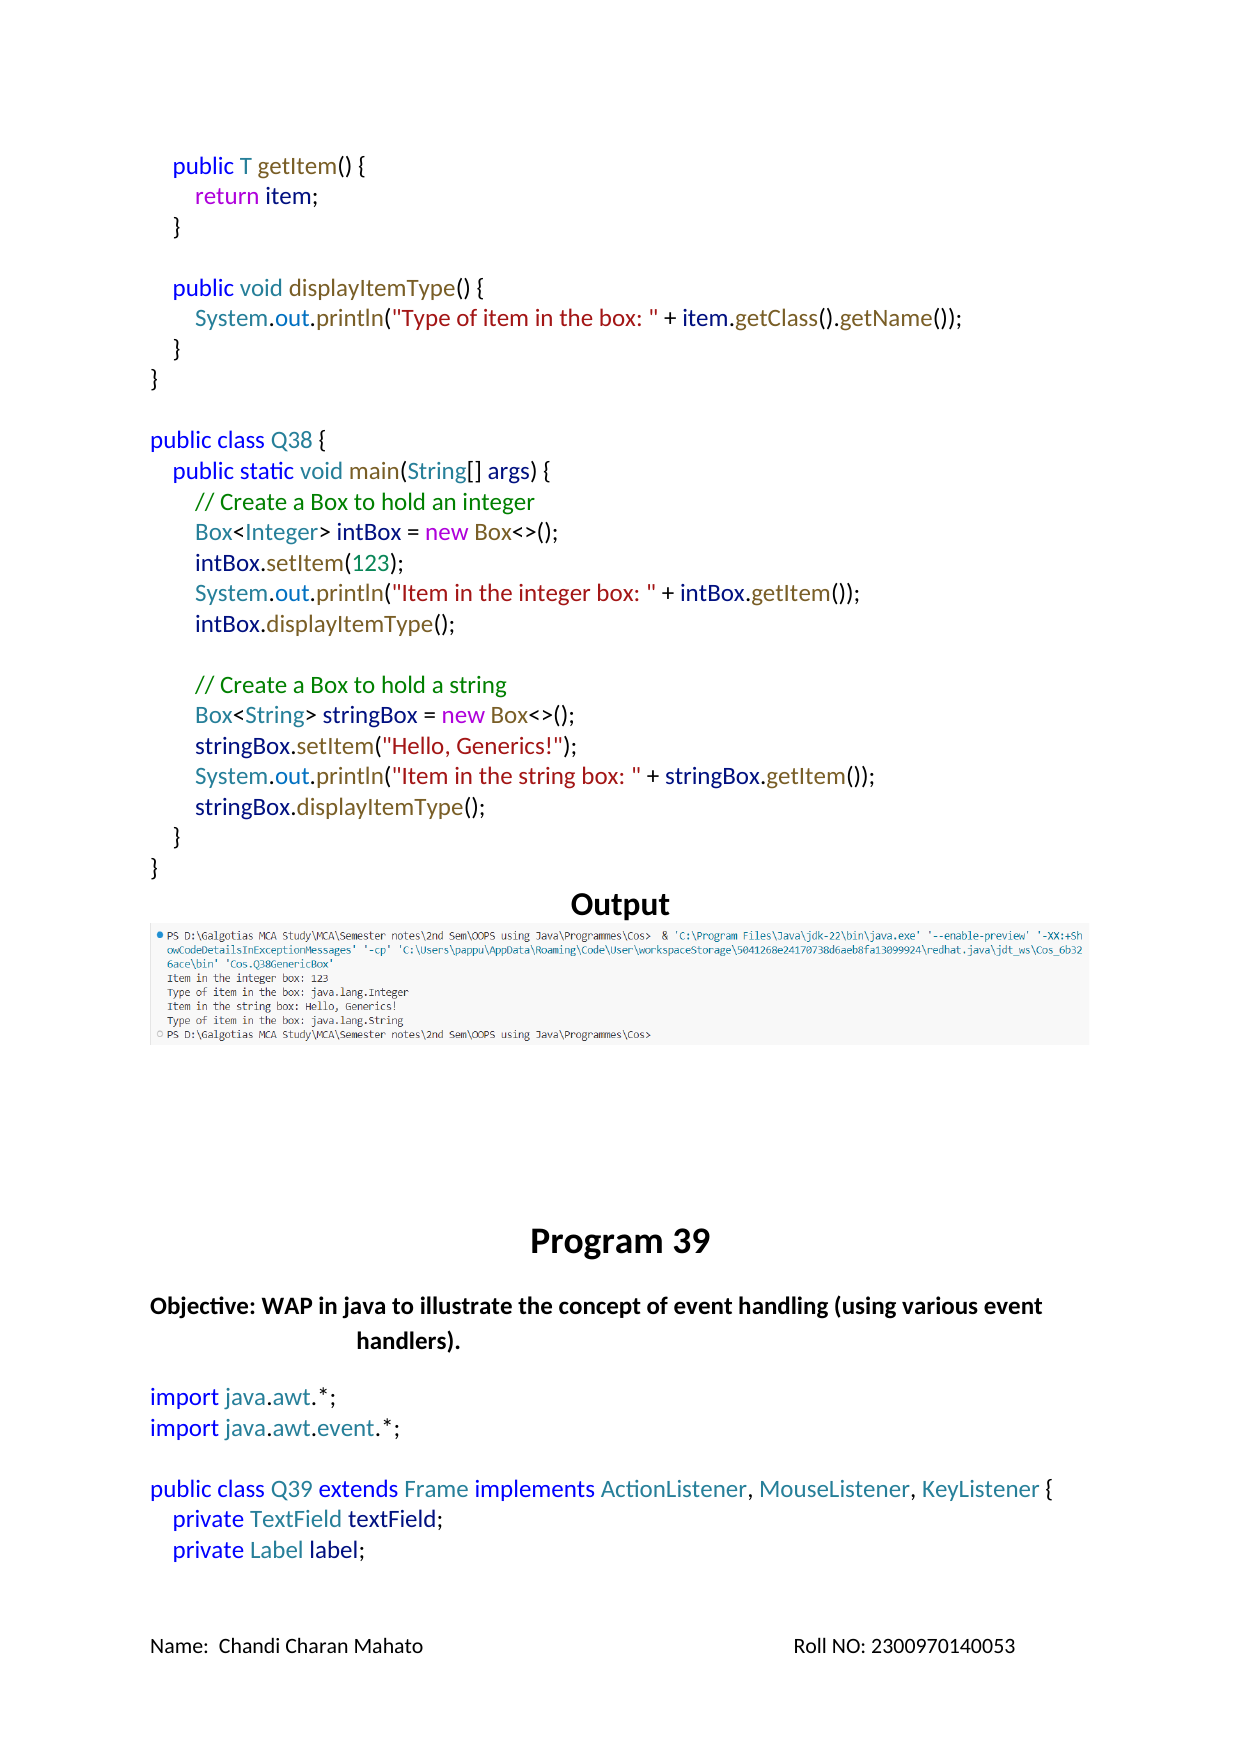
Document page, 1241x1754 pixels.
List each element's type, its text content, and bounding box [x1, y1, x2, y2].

text Box<String> stringBox = new Box<>(); [150, 699, 1090, 730]
text public static void main(String[] args) { [150, 455, 1090, 486]
text System.out.println("Type of item in the box: " + item.getClass().getName()); [150, 303, 1090, 333]
text public class Q38 { [150, 425, 1090, 455]
text public class Q39 extends Frame implements ActionListener, MouseListener, KeyListener { [150, 1473, 1090, 1503]
text } [150, 364, 1090, 394]
text } [150, 333, 1090, 364]
text stringBox.displayItemType(); [150, 791, 1090, 821]
text System.out.println("Item in the string box: " + stringBox.getItem()); [150, 760, 1090, 791]
text return item; [150, 181, 1090, 211]
text public void displayItemType() { [150, 272, 1090, 303]
picture [150, 923, 1090, 1045]
text private Label label; [150, 1534, 1090, 1564]
text intBox.displayItemType(); [150, 608, 1090, 638]
text public T getItem() { [150, 150, 1090, 181]
text Box<Integer> intBox = new Box<>(); [150, 516, 1090, 547]
text // Create a Box to hold an integer [150, 486, 1090, 516]
text Program 39 [150, 1217, 1090, 1263]
text System.out.println("Item in the integer box: " + intBox.getItem()); [150, 577, 1090, 608]
text Objective: WAP in java to illustrate the concept of event handling (using various event handlers). [150, 1290, 1090, 1356]
text import java.awt.event.*; [150, 1412, 1090, 1442]
text private TextField textField; [150, 1503, 1090, 1534]
text stringBox.setItem("Hello, Generics!"); [150, 730, 1090, 760]
text } [150, 211, 1090, 242]
text intBox.setItem(123); [150, 547, 1090, 577]
text } [150, 821, 1090, 852]
text import java.awt.*; [150, 1381, 1090, 1412]
text Output [150, 882, 1090, 923]
text // Create a Box to hold a string [150, 669, 1090, 699]
text } [150, 852, 1090, 882]
